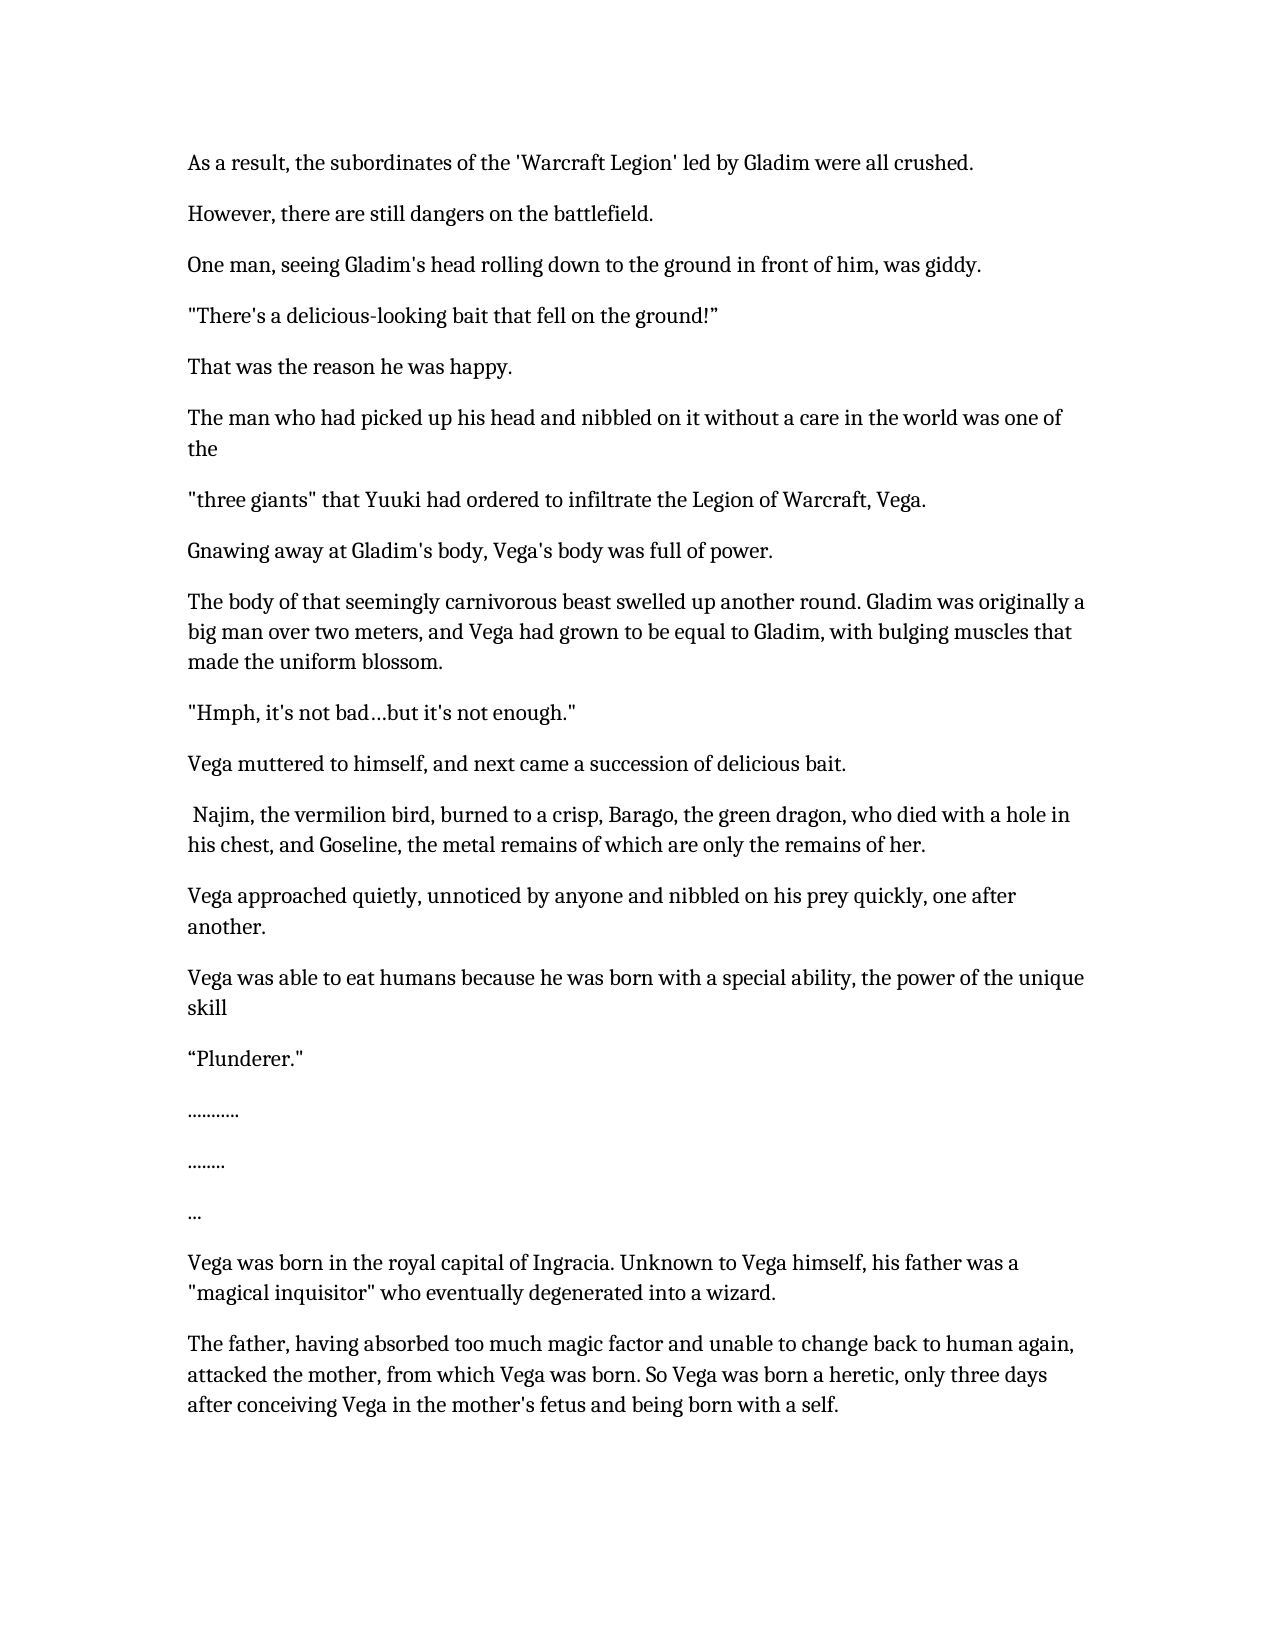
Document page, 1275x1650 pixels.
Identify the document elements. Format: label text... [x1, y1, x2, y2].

text "There's a delicious-looking bait that fell on the ground!” [187, 303, 1087, 329]
text Gnawing away at Gladim's body, Vega's body was full of power. [187, 537, 1087, 564]
text Vega was born in the royal capital of Ingracia. Unknown to Vega himself, his father was a "magical inquisitor" who eventually degenerated into a wizard. [187, 1250, 1087, 1307]
text Vega muttered to himself, and next came a succession of delicious bait. [187, 751, 1087, 777]
text "three giants" that Yuuki had ordered to infiltrate the Legion of Warcraft, Vega. [187, 486, 1087, 513]
text ... [187, 1199, 1087, 1225]
text That was the reason he was happy. [187, 354, 1087, 381]
text The body of that seemingly carnivorous beast swelled up another round. Gladim was originally a big man over two meters, and Vega had grown to be equal to Gladim, with bulging muscles that made the uniform blossom. [187, 588, 1087, 675]
text ........... [187, 1097, 1087, 1123]
text "Hmph, it's not bad…but it's not enough." [187, 700, 1087, 726]
text ........ [187, 1148, 1087, 1174]
text “Plunderer." [187, 1046, 1087, 1072]
text The man who had picked up his head and nibbled on it without a care in the world was one of the [187, 405, 1087, 462]
text Vega was able to eat humans because he was born with a special ability, the power of the unique skill [187, 964, 1087, 1021]
text One man, seeing Gladim's head rolling down to the ground in front of him, was giddy. [187, 252, 1087, 278]
text The father, having absorbed too much magic factor and unable to change back to human again, attacked the mother, from which Vega was born. So Vega was born a heretic, only three days after conceiving Vega in the mother's fetus and being born with a self. [187, 1331, 1087, 1418]
text However, there are still dangers on the battlefield. [187, 201, 1087, 227]
text Vega approached quietly, unnoticed by anyone and nibbled on his prey quickly, one after another. [187, 883, 1087, 940]
text Najim, the vermilion bird, burned to a crisp, Barago, the green dragon, who died with a hole in his chest, and Goseline, the metal remains of which are only the remains of her. [187, 802, 1087, 859]
text As a result, the subordinates of the 'Warcraft Legion' led by Gladim were all crushed. [187, 150, 1087, 176]
